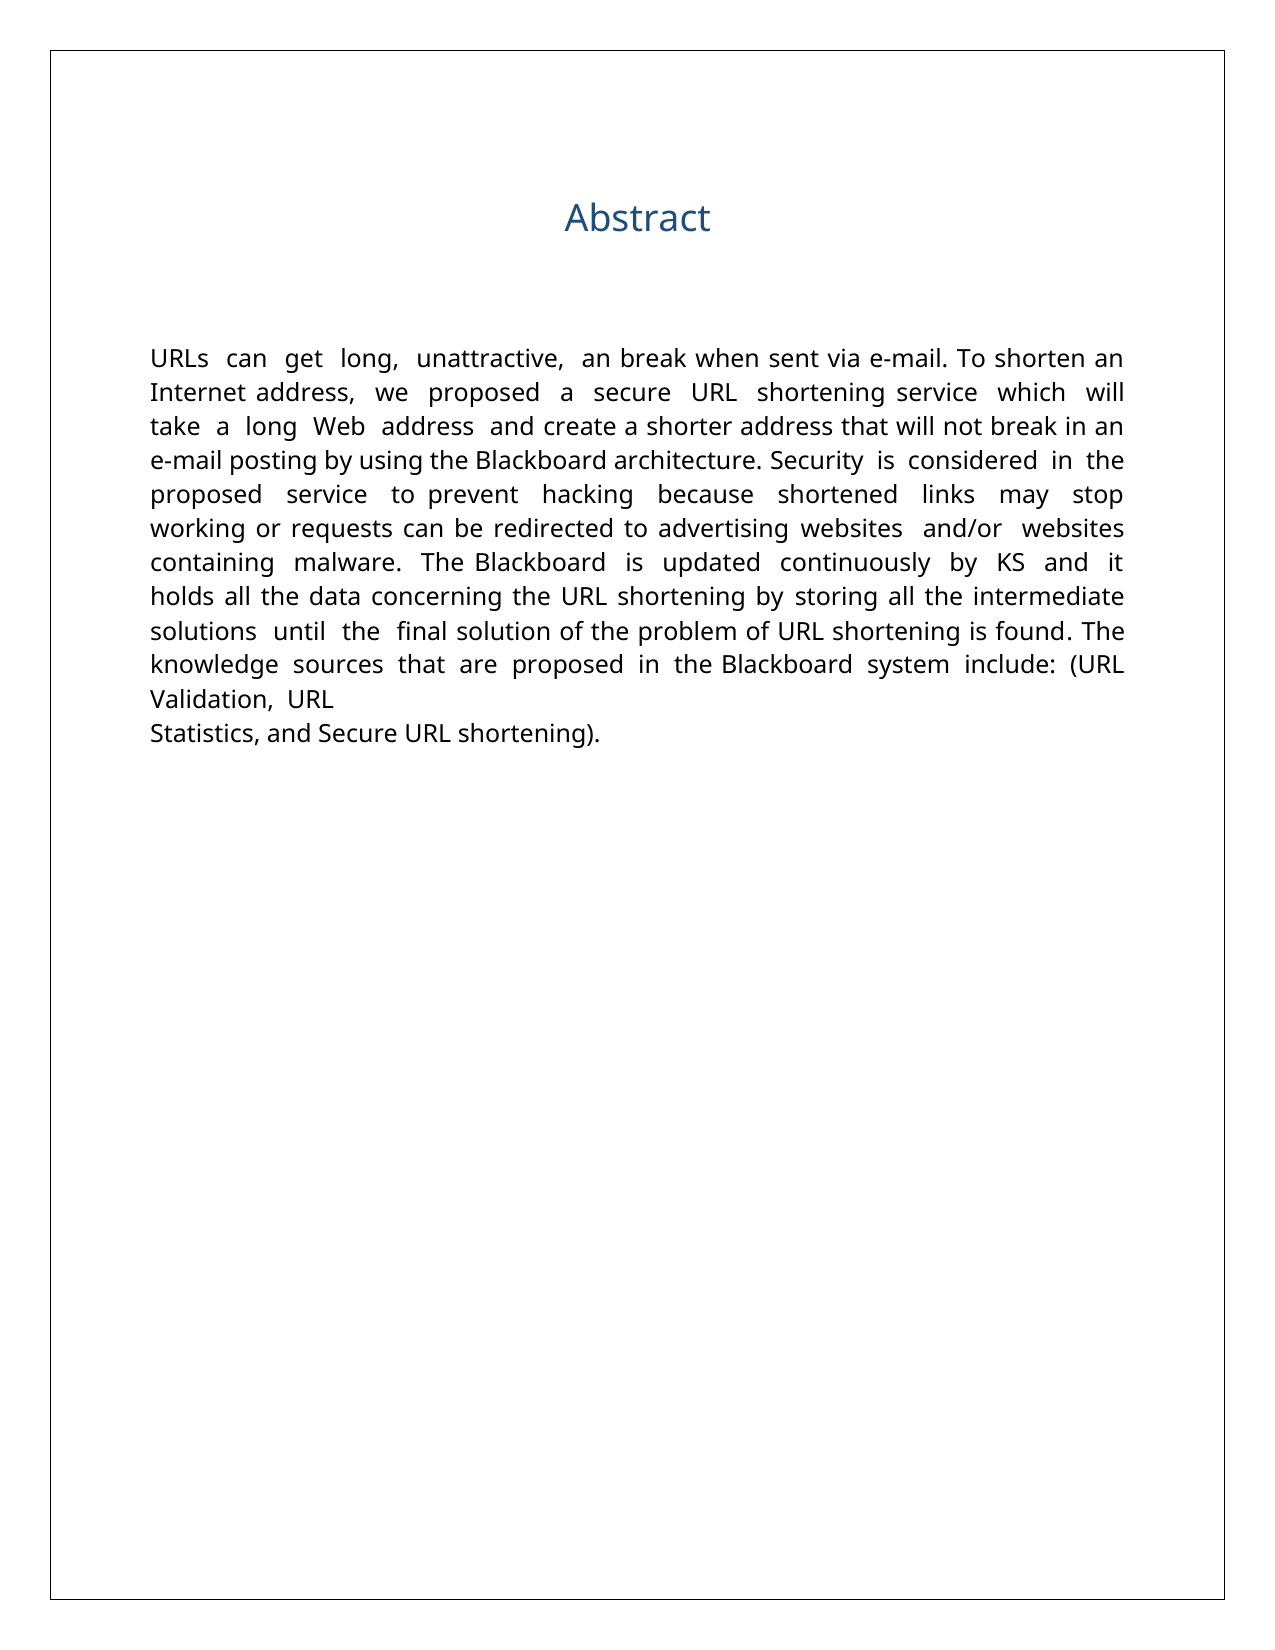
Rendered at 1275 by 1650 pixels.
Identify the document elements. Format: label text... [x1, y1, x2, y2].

text URLs can get long, unattractive, an break when sent via e-mail. To shorten an Internet address, we proposed a secure URL shortening service which will take a long Web address and create a shorter address that will not break in an e-mail posting by using the Blackboard architecture. Security is considered in the proposed service to prevent hacking because shortened links may stop working or requests can be redirected to advertising websites and/or websites containing malware. The Blackboard is updated continuously by KS and it holds all the data concerning the URL shortening by storing all the intermediate solutions until the final solution of the problem of URL shortening is found. The knowledge sources that are proposed in the Blackboard system include: (URL Validation, URL [150, 341, 1125, 715]
text Statistics, and Secure URL shortening). [150, 715, 1125, 749]
